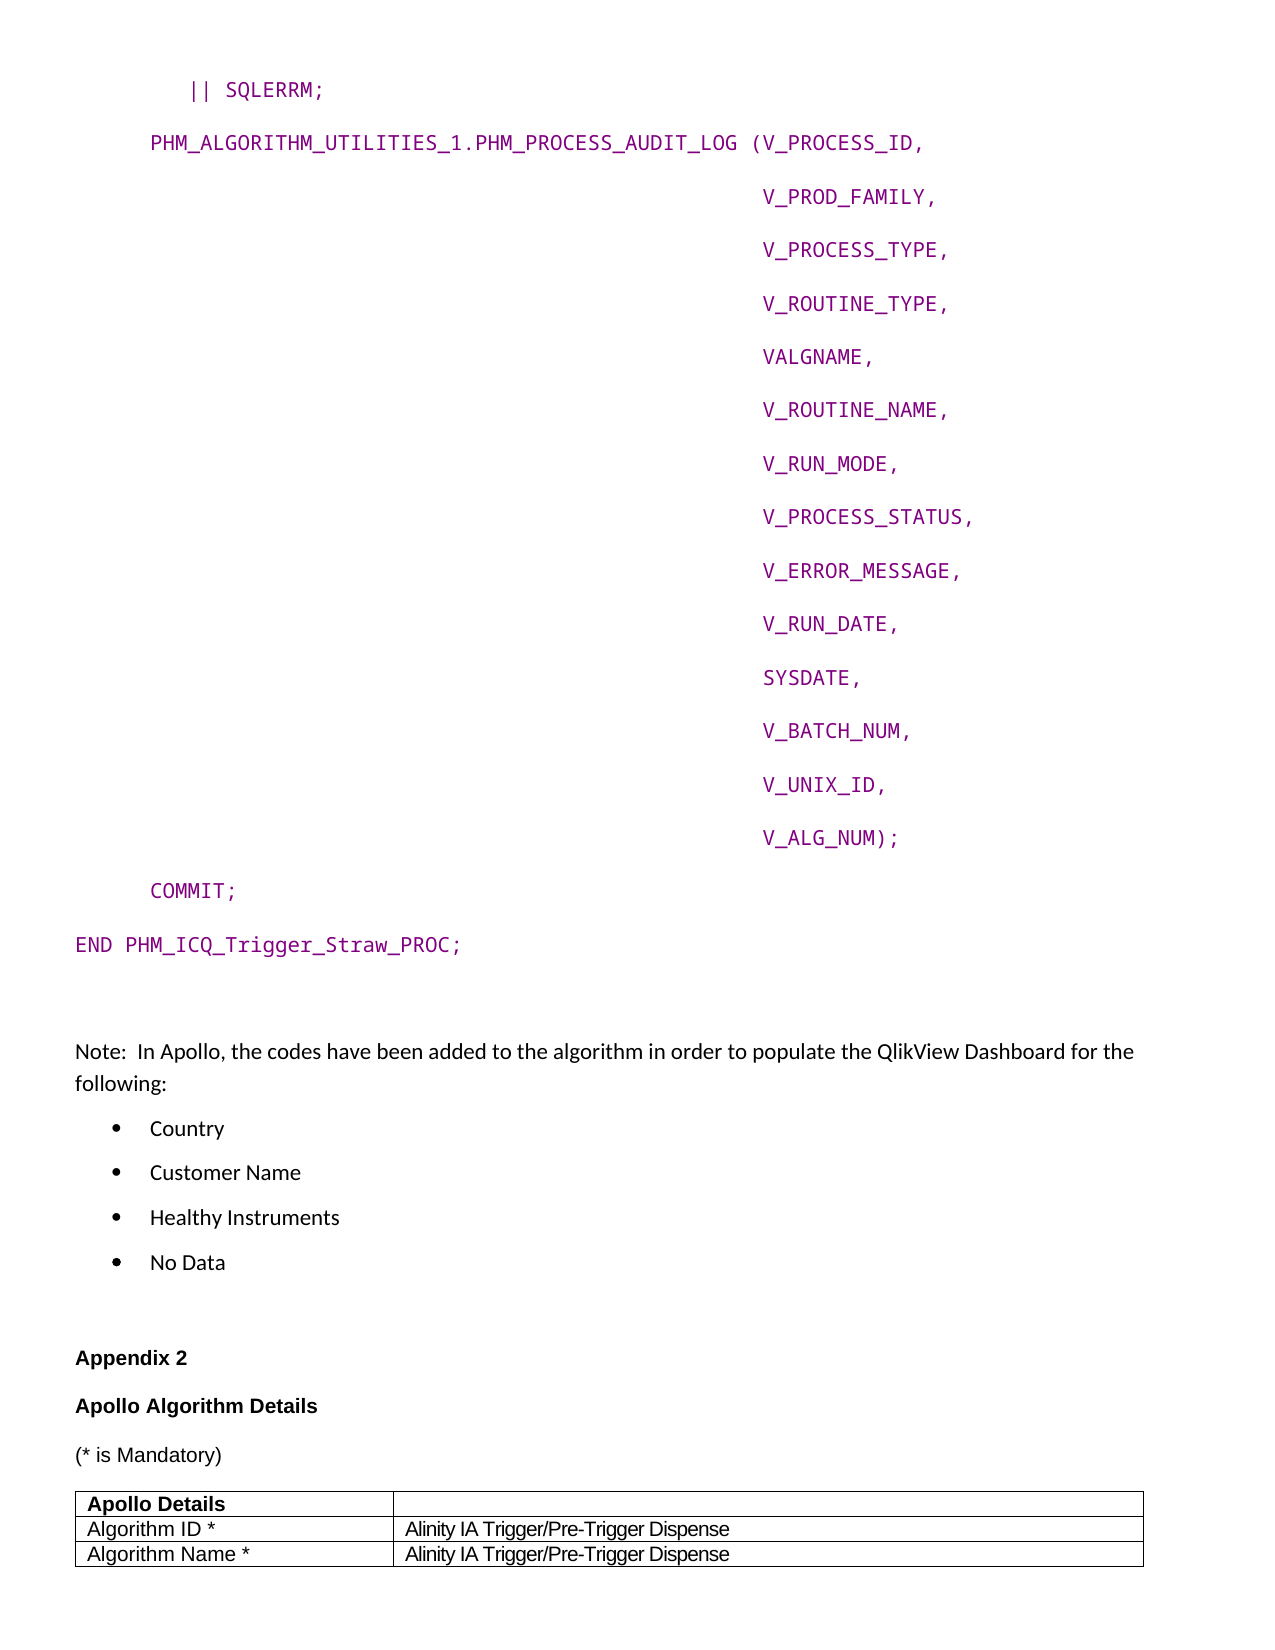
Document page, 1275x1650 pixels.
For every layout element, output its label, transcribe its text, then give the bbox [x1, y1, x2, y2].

text END PHM_ICQ_Trigger_Straw_PROC; [75, 930, 1200, 958]
text V_BATCH_NUM, [75, 716, 1200, 745]
table_header Apollo Details [76, 1492, 393, 1516]
text (* is Mandatory) [75, 1443, 1200, 1467]
text V_RUN_DATE, [75, 609, 1200, 638]
table_cell Alinity IA Trigger/Pre-Trigger Dispense [394, 1542, 1143, 1566]
table_cell Algorithm ID * [76, 1517, 393, 1541]
text V_ROUTINE_TYPE, [75, 289, 1200, 317]
text Note: In Apollo, the codes have been added to the algorithm in order to populate the QlikView Dashboard for the following: [75, 1037, 1200, 1097]
list No Data [112, 1248, 1200, 1276]
text V_UNIX_ID, [75, 770, 1200, 798]
text Appendix 2 [75, 1346, 1200, 1370]
text V_PROCESS_TYPE, [75, 235, 1200, 264]
list Country [112, 1114, 1200, 1142]
text PHM_ALGORITHM_UTILITIES_1.PHM_PROCESS_AUDIT_LOG (V_PROCESS_ID, [75, 128, 1200, 157]
text SYSDATE, [75, 663, 1200, 691]
text V_PROCESS_STATUS, [75, 502, 1200, 531]
text V_PROD_FAMILY, [75, 182, 1200, 210]
table_cell Algorithm Name * [76, 1542, 393, 1566]
text V_RUN_MODE, [75, 449, 1200, 477]
list Customer Name [112, 1158, 1200, 1186]
text COMMIT; [75, 877, 1200, 905]
table_header [394, 1492, 1143, 1516]
text Apollo Algorithm Details [75, 1394, 1200, 1418]
text V_ROUTINE_NAME, [75, 396, 1200, 424]
table_cell Alinity IA Trigger/Pre-Trigger Dispense [394, 1517, 1143, 1541]
text V_ERROR_MESSAGE, [75, 556, 1200, 584]
text VALGNAME, [75, 342, 1200, 371]
text || SQLERRM; [75, 75, 1200, 103]
list Healthy Instruments [112, 1203, 1200, 1231]
text V_ALG_NUM); [75, 823, 1200, 852]
